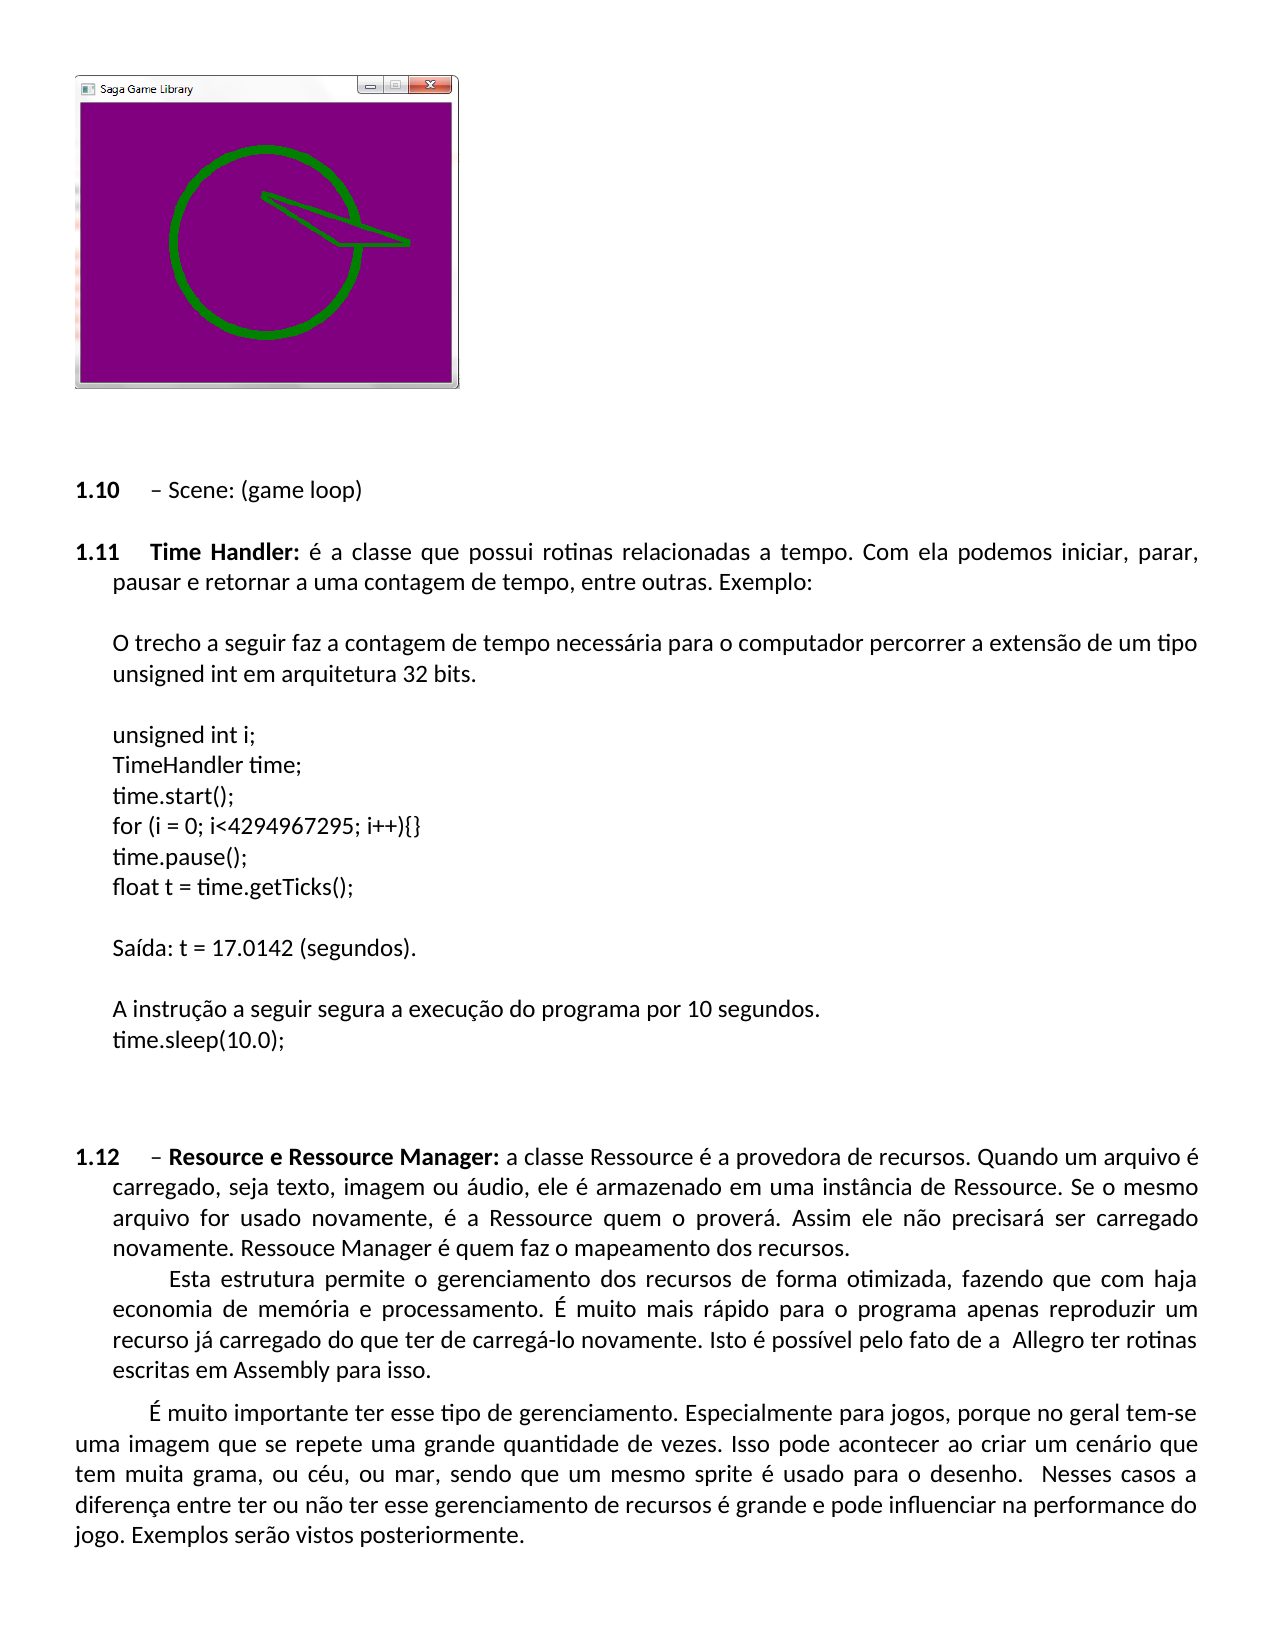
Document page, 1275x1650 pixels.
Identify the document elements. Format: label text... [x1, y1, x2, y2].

list A instrução a seguir segura a execução do programa por 10 segundos. [112, 993, 1200, 1024]
picture [75, 75, 460, 389]
list time.pause(); [112, 841, 1200, 871]
list Time Handler: é a classe que possui rotinas relacionadas a tempo. Com ela podemos iniciar, parar, pausar e retornar a uma contagem de tempo, entre outras. Exemplo: [75, 536, 1200, 597]
list O trecho a seguir faz a contagem de tempo necessária para o computador percorrer a extensão de um tipo unsigned int em arquitetura 32 bits. [112, 627, 1200, 688]
list – Resource e Ressource Manager: a classe Ressource é a provedora de recursos. Quando um arquivo é carregado, seja texto, imagem ou áudio, ele é armazenado em uma instância de Ressource. Se o mesmo arquivo for usado novamente, é a Ressource quem o proverá. Assim ele não precisará ser carregado novamente. Ressouce Manager é quem faz o mapeamento dos recursos. [75, 1141, 1200, 1263]
text É muito importante ter esse tipo de gerenciamento. Especialmente para jogos, porque no geral tem-se uma imagem que se repete uma grande quantidade de vezes. Isso pode acontecer ao criar um cenário que tem muita grama, ou céu, ou mar, sendo que um mesmo sprite é usado para o desenho. Nesses casos a diferença entre ter ou não ter esse gerenciamento de recursos é grande e pode influenciar na performance do jogo. Exemplos serão vistos posteriormente. [75, 1397, 1200, 1550]
list TimeHandler time; [112, 749, 1200, 780]
list unsigned int i; [112, 719, 1200, 749]
list – Scene: (game loop) [75, 475, 1200, 505]
list Esta estrutura permite o gerenciamento dos recursos de forma otimizada, fazendo que com haja economia de memória e processamento. É muito mais rápido para o programa apenas reproduzir um recurso já carregado do que ter de carregá-lo novamente. Isto é possível pelo fato de a Allegro ter rotinas escritas em Assembly para isso. [112, 1263, 1200, 1385]
list time.sleep(10.0); [112, 1024, 1200, 1054]
list time.start(); [112, 780, 1200, 810]
list float t = time.getTicks(); [112, 871, 1200, 902]
list Saída: t = 17.0142 (segundos). [112, 932, 1200, 963]
list for (i = 0; i<4294967295; i++){} [112, 810, 1200, 841]
